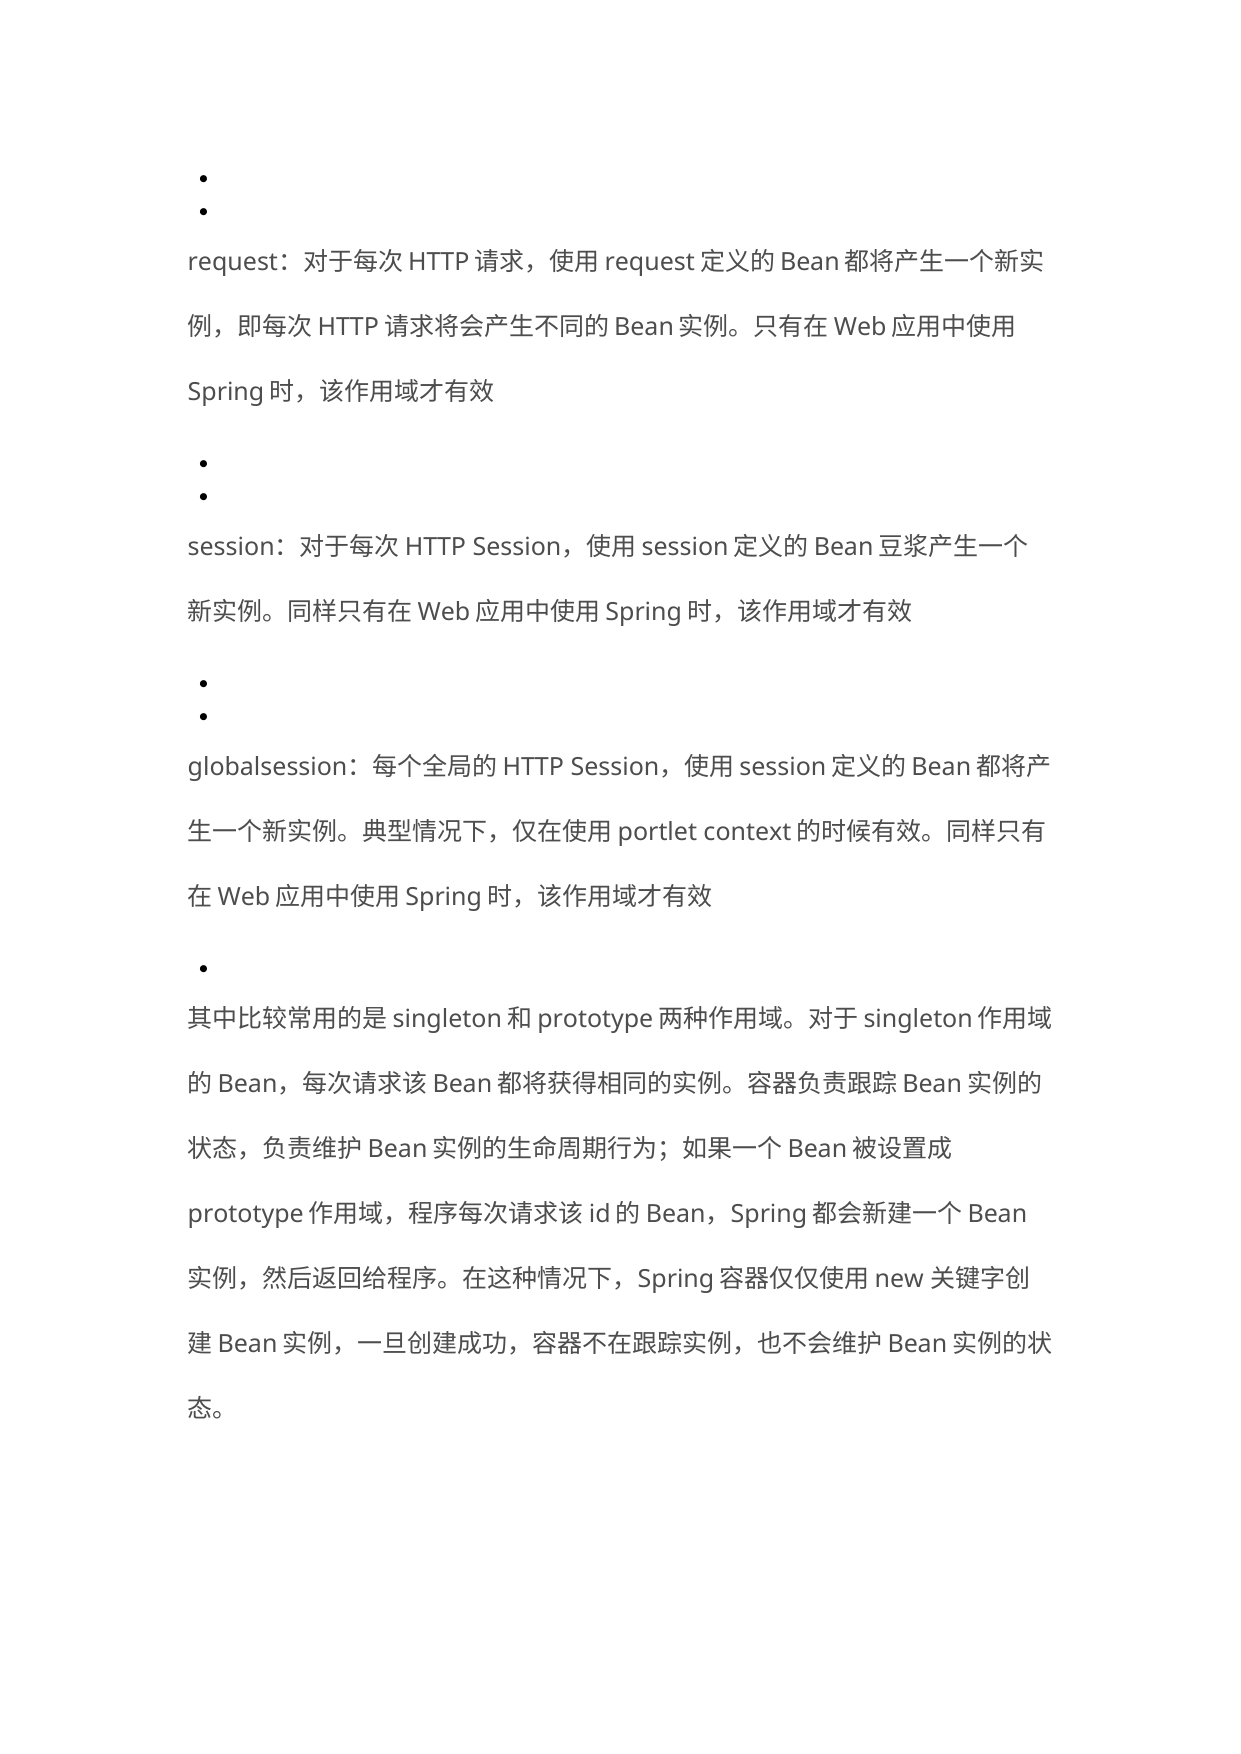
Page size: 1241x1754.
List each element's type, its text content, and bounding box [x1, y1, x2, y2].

text 其中比较常用的是singleton和prototype两种作用域。对于singleton作用域的Bean，每次请求该Bean都将获得相同的实例。容器负责跟踪Bean实例的状态，负责维护Bean实例的生命周期行为；如果一个Bean被设置成prototype作用域，程序每次请求该id的Bean，Spring都会新建一个Bean实例，然后返回给程序。在这种情况下，Spring容器仅仅使用new 关键字创建Bean实例，一旦创建成功，容器不在跟踪实例，也不会维护Bean实例的状态。 [187, 984, 1053, 1439]
text session：对于每次HTTP Session，使用session定义的Bean豆浆产生一个新实例。同样只有在Web应用中使用Spring时，该作用域才有效 [187, 512, 1053, 642]
text globalsession：每个全局的HTTP Session，使用session定义的Bean都将产生一个新实例。典型情况下，仅在使用portlet context的时候有效。同样只有在Web应用中使用Spring时，该作用域才有效 [187, 732, 1053, 927]
text request：对于每次HTTP请求，使用request定义的Bean都将产生一个新实例，即每次HTTP请求将会产生不同的Bean实例。只有在Web应用中使用Spring时，该作用域才有效 [187, 227, 1053, 422]
